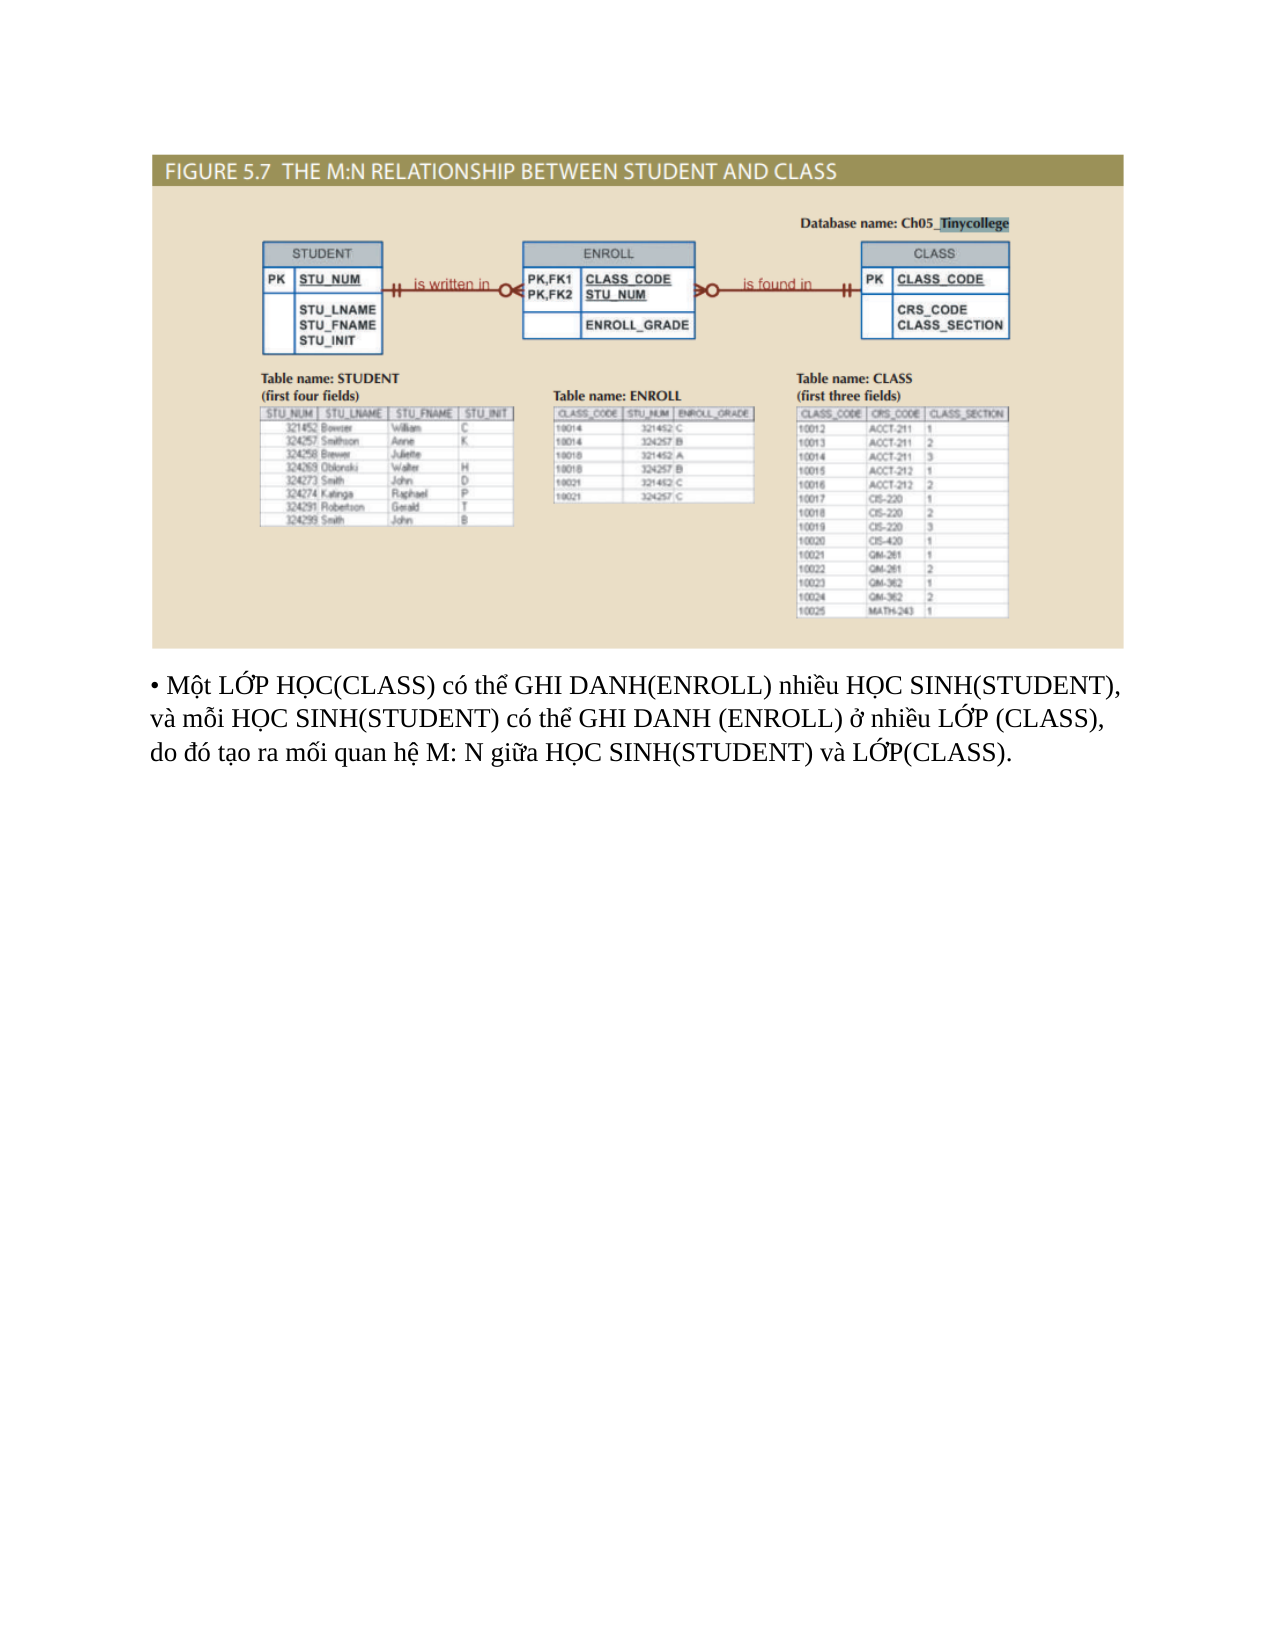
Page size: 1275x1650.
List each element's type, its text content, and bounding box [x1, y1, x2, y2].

text • Một LỚP HỌC(CLASS) có thể GHI DANH(ENROLL) nhiều HỌC SINH(STUDENT), và mỗi HỌC SINH(STUDENT) có thể GHI DANH (ENROLL) ở nhiều LỚP (CLASS), do đó tạo ra mối quan hệ M: N giữa HỌC SINH(STUDENT) và LỚP(CLASS). [150, 669, 1125, 767]
picture [150, 150, 1125, 651]
